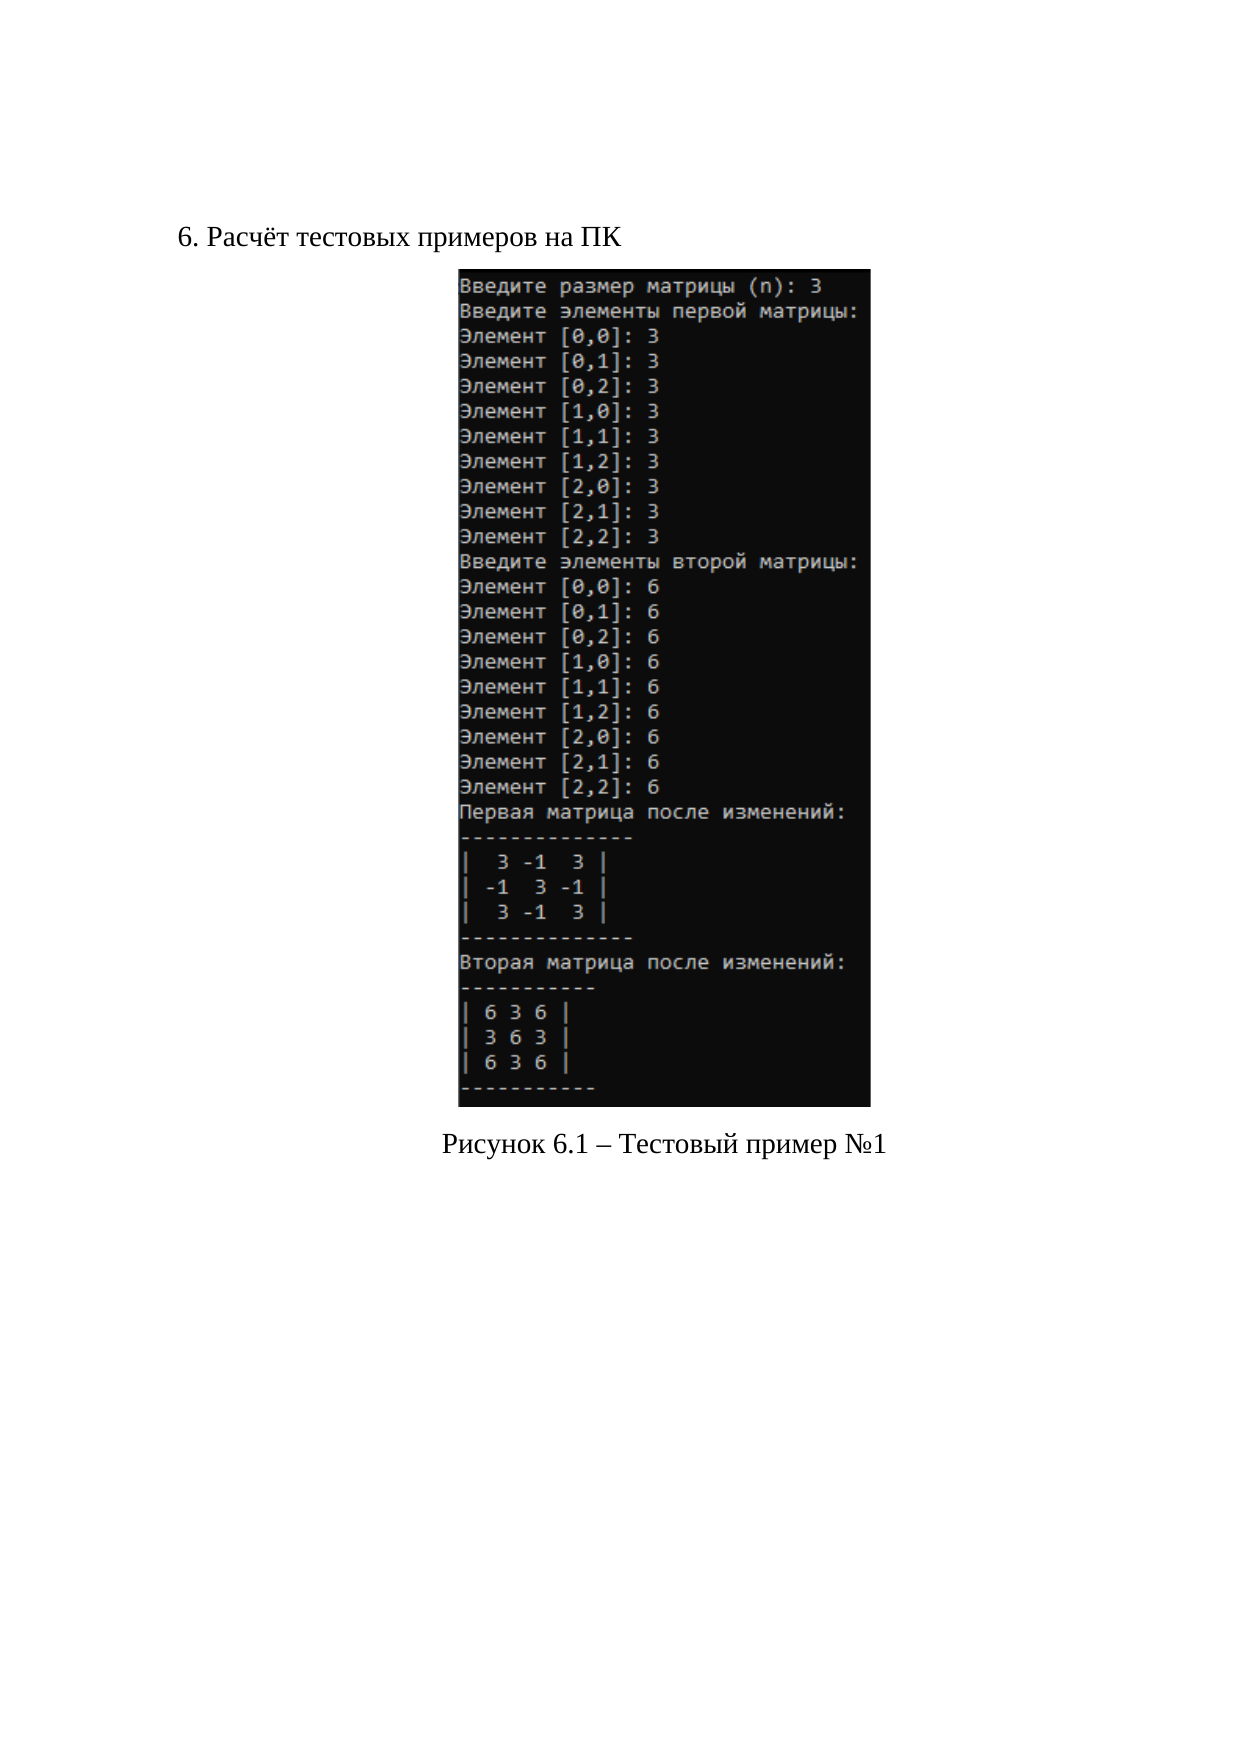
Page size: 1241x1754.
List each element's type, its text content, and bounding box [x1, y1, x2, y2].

picture [458, 269, 871, 1107]
text Рисунок 6.1 – Тестовый пример №1 [177, 1126, 1152, 1159]
title 6. Расчёт тестовых примеров на ПК [177, 219, 1152, 252]
